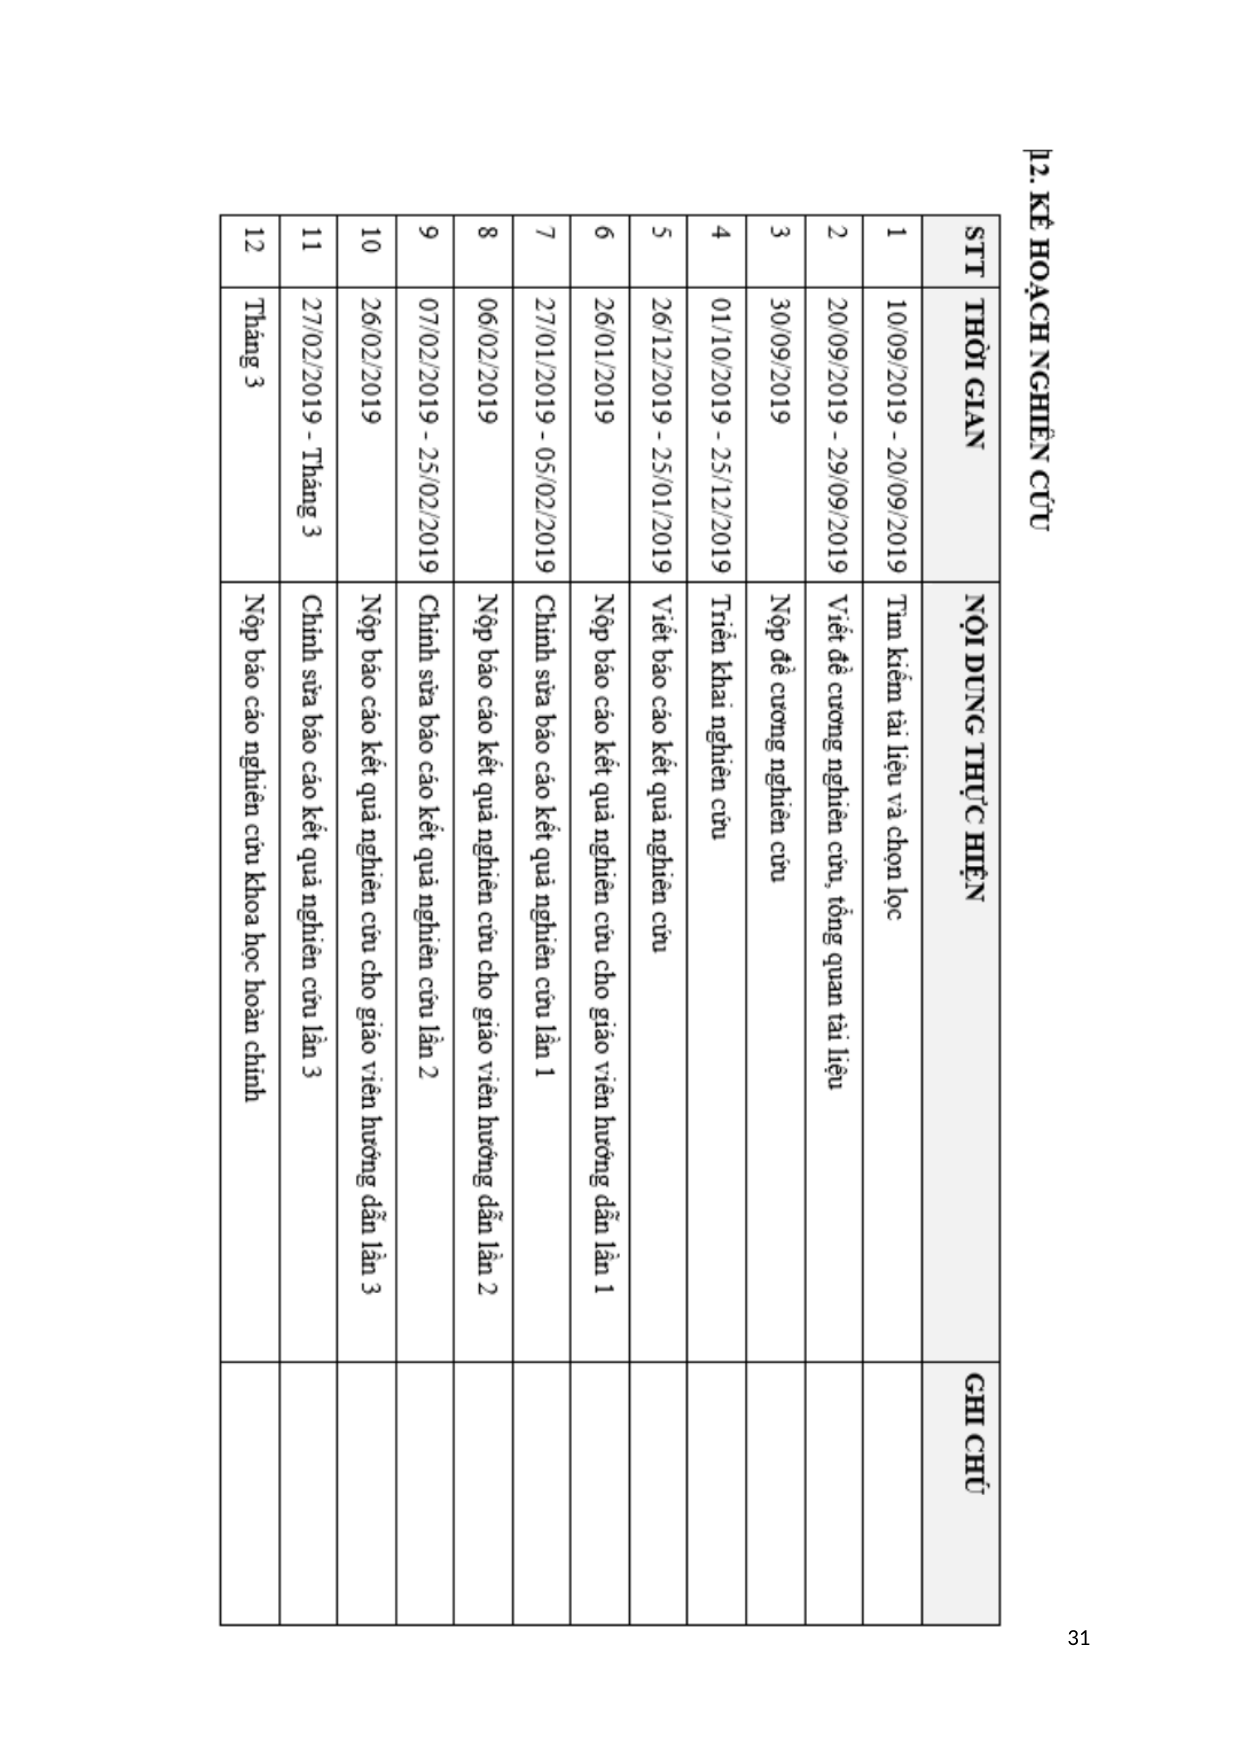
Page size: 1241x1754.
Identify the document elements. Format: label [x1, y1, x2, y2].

picture [184, 151, 1057, 1651]
